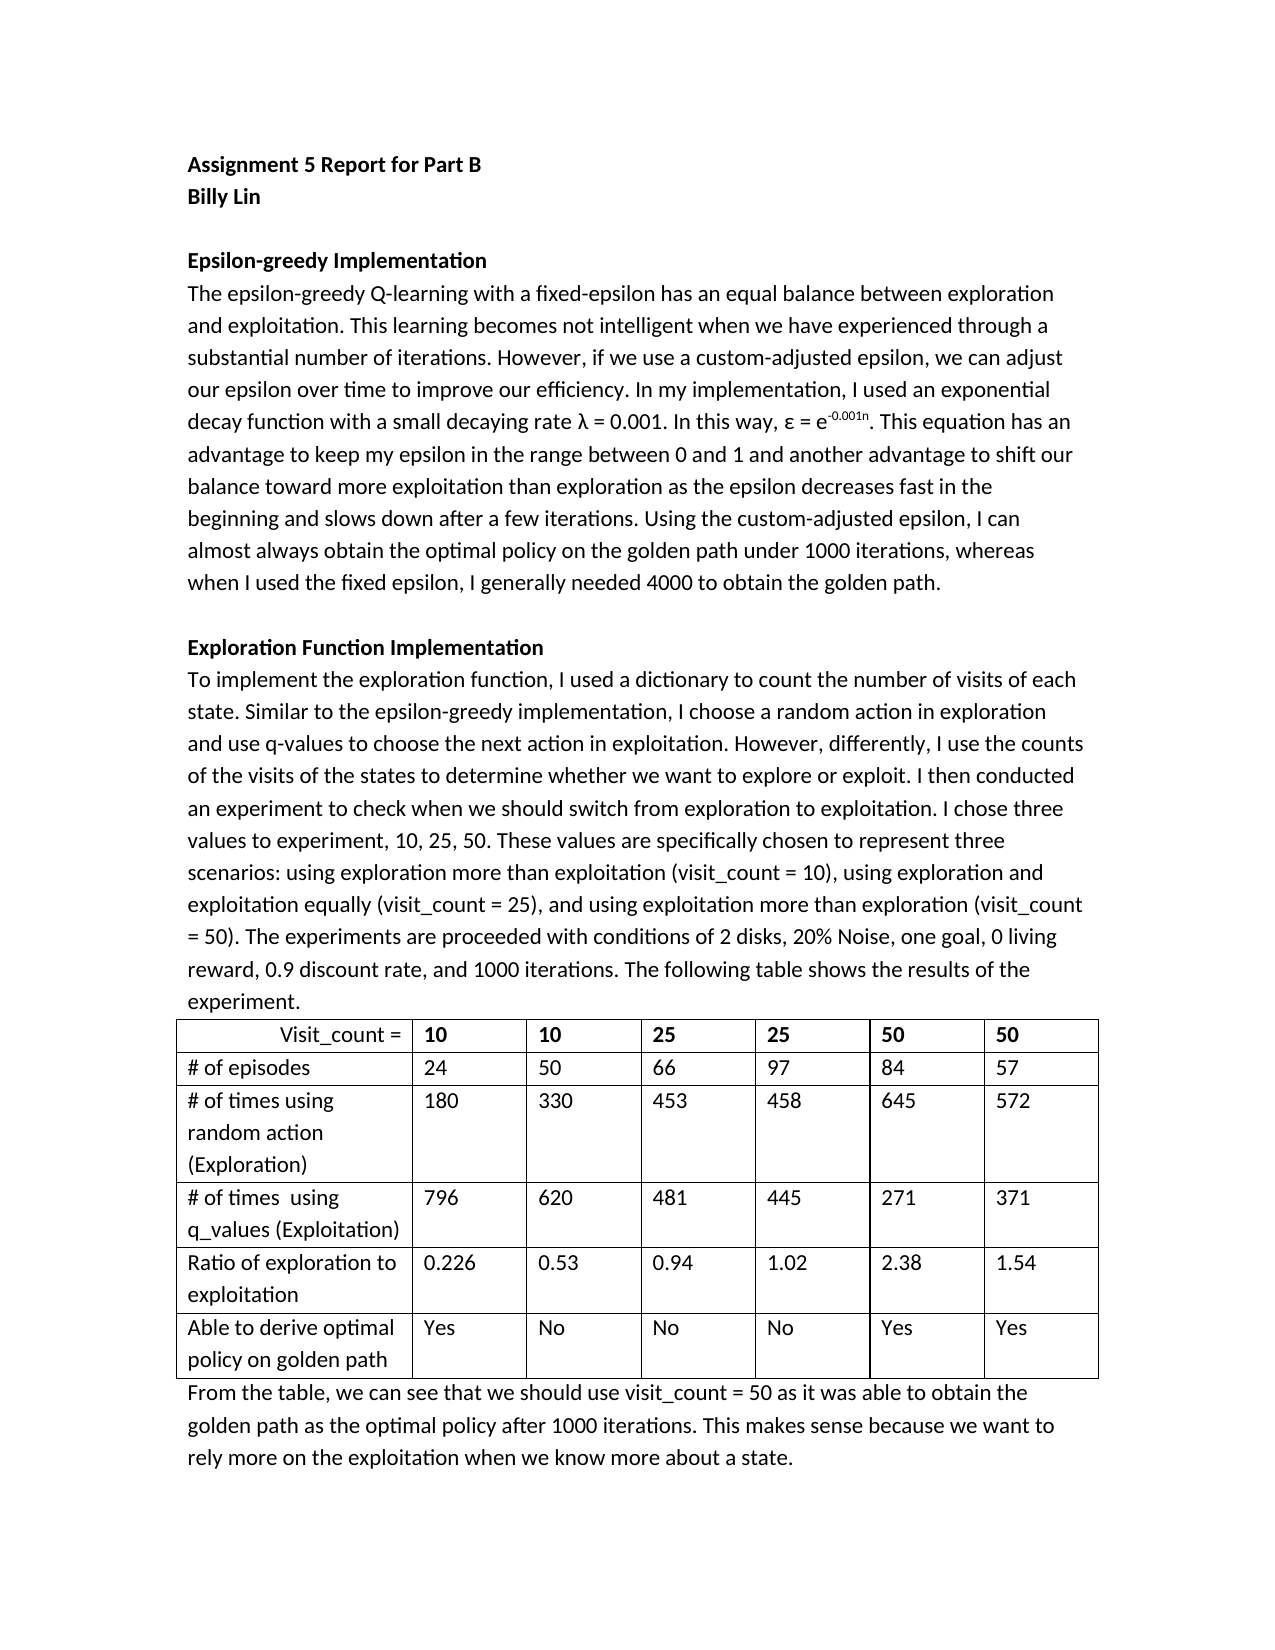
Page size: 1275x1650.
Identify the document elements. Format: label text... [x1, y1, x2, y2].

table_cell 2.38 [871, 1248, 984, 1312]
table_cell 0.226 [413, 1248, 526, 1312]
text Epsilon-greedy Implementation [187, 247, 1087, 274]
table_header 10 [413, 1020, 526, 1052]
table_cell 371 [985, 1183, 1098, 1247]
table_cell 572 [985, 1086, 1098, 1182]
table_cell # of times using random action (Exploration) [177, 1086, 412, 1182]
table_cell # of times using q_values (Exploitation) [177, 1183, 412, 1247]
table_cell 66 [642, 1053, 755, 1085]
text From the table, we can see that we should use visit_count = 50 as it was able to obtain the golden path as the optimal policy after 1000 iterations. This makes sense because we want to rely more on the exploitation when we know more about a state. [187, 1379, 1087, 1471]
table_cell 453 [642, 1086, 755, 1182]
table_cell 458 [756, 1086, 869, 1182]
table_cell 645 [871, 1086, 984, 1182]
table_cell 445 [756, 1183, 869, 1247]
table_cell # of episodes [177, 1053, 412, 1085]
table_cell 796 [413, 1183, 526, 1247]
table_header 10 [527, 1020, 641, 1052]
table_header 25 [642, 1020, 755, 1052]
table_cell 271 [871, 1183, 984, 1247]
table_header Visit_count = [177, 1020, 412, 1052]
table_cell 180 [413, 1086, 526, 1182]
table_cell 330 [527, 1086, 641, 1182]
table_header 50 [871, 1020, 984, 1052]
text To implement the exploration function, I used a dictionary to count the number of visits of each state. Similar to the epsilon-greedy implementation, I choose a random action in exploration and use q-values to choose the next action in exploitation. However, differently, I use the counts of the visits of the states to determine whether we want to explore or exploit. I then conducted an experiment to check when we should switch from exploration to exploitation. I chose three values to experiment, 10, 25, 50. These values are specifically chosen to represent three scenarios: using exploration more than exploitation (visit_count = 10), using exploration and exploitation equally (visit_count = 25), and using exploitation more than exploration (visit_count = 50). The experiments are proceeded with conditions of 2 disks, 20% Noise, one goal, 0 living reward, 0.9 discount rate, and 1000 iterations. The following table shows the results of the experiment. [187, 665, 1087, 1015]
table_cell 0.94 [642, 1248, 755, 1312]
table_header 25 [756, 1020, 869, 1052]
table_cell Able to derive optimal policy on golden path [177, 1314, 412, 1377]
table_cell 97 [756, 1053, 869, 1085]
text Assignment 5 Report for Part B [187, 150, 1087, 178]
table_cell 1.02 [756, 1248, 869, 1312]
table_header 50 [985, 1020, 1098, 1052]
table_cell Yes [413, 1314, 526, 1377]
table_cell 57 [985, 1053, 1098, 1085]
table_cell 84 [871, 1053, 984, 1085]
text Exploration Function Implementation [187, 633, 1087, 661]
table_cell Ratio of exploration to exploitation [177, 1248, 412, 1312]
table_cell Yes [871, 1314, 984, 1377]
text The epsilon-greedy Q-learning with a fixed-epsilon has an equal balance between exploration and exploitation. This learning becomes not intelligent when we have experienced through a substantial number of iterations. However, if we use a custom-adjusted epsilon, we can adjust our epsilon over time to improve our efficiency. In my implementation, I used an exponential decay function with a small decaying rate λ = 0.001. In this way, ε = e-0.001n. This equation has an advantage to keep my epsilon in the range between 0 and 1 and another advantage to shift our balance toward more exploitation than exploration as the epsilon decreases fast in the beginning and slows down after a few iterations. Using the custom-adjusted epsilon, I can almost always obtain the optimal policy on the golden path under 1000 iterations, whereas when I used the fixed epsilon, I generally needed 4000 to obtain the golden path. [187, 279, 1087, 596]
table_cell 1.54 [985, 1248, 1098, 1312]
table_cell No [756, 1314, 869, 1377]
table_cell 620 [527, 1183, 641, 1247]
table_cell Yes [985, 1314, 1098, 1377]
text Billy Lin [187, 182, 1087, 210]
table_cell 24 [413, 1053, 526, 1085]
table_cell No [642, 1314, 755, 1377]
table_cell No [527, 1314, 641, 1377]
table_cell 0.53 [527, 1248, 641, 1312]
table_cell 481 [642, 1183, 755, 1247]
table_cell 50 [527, 1053, 641, 1085]
